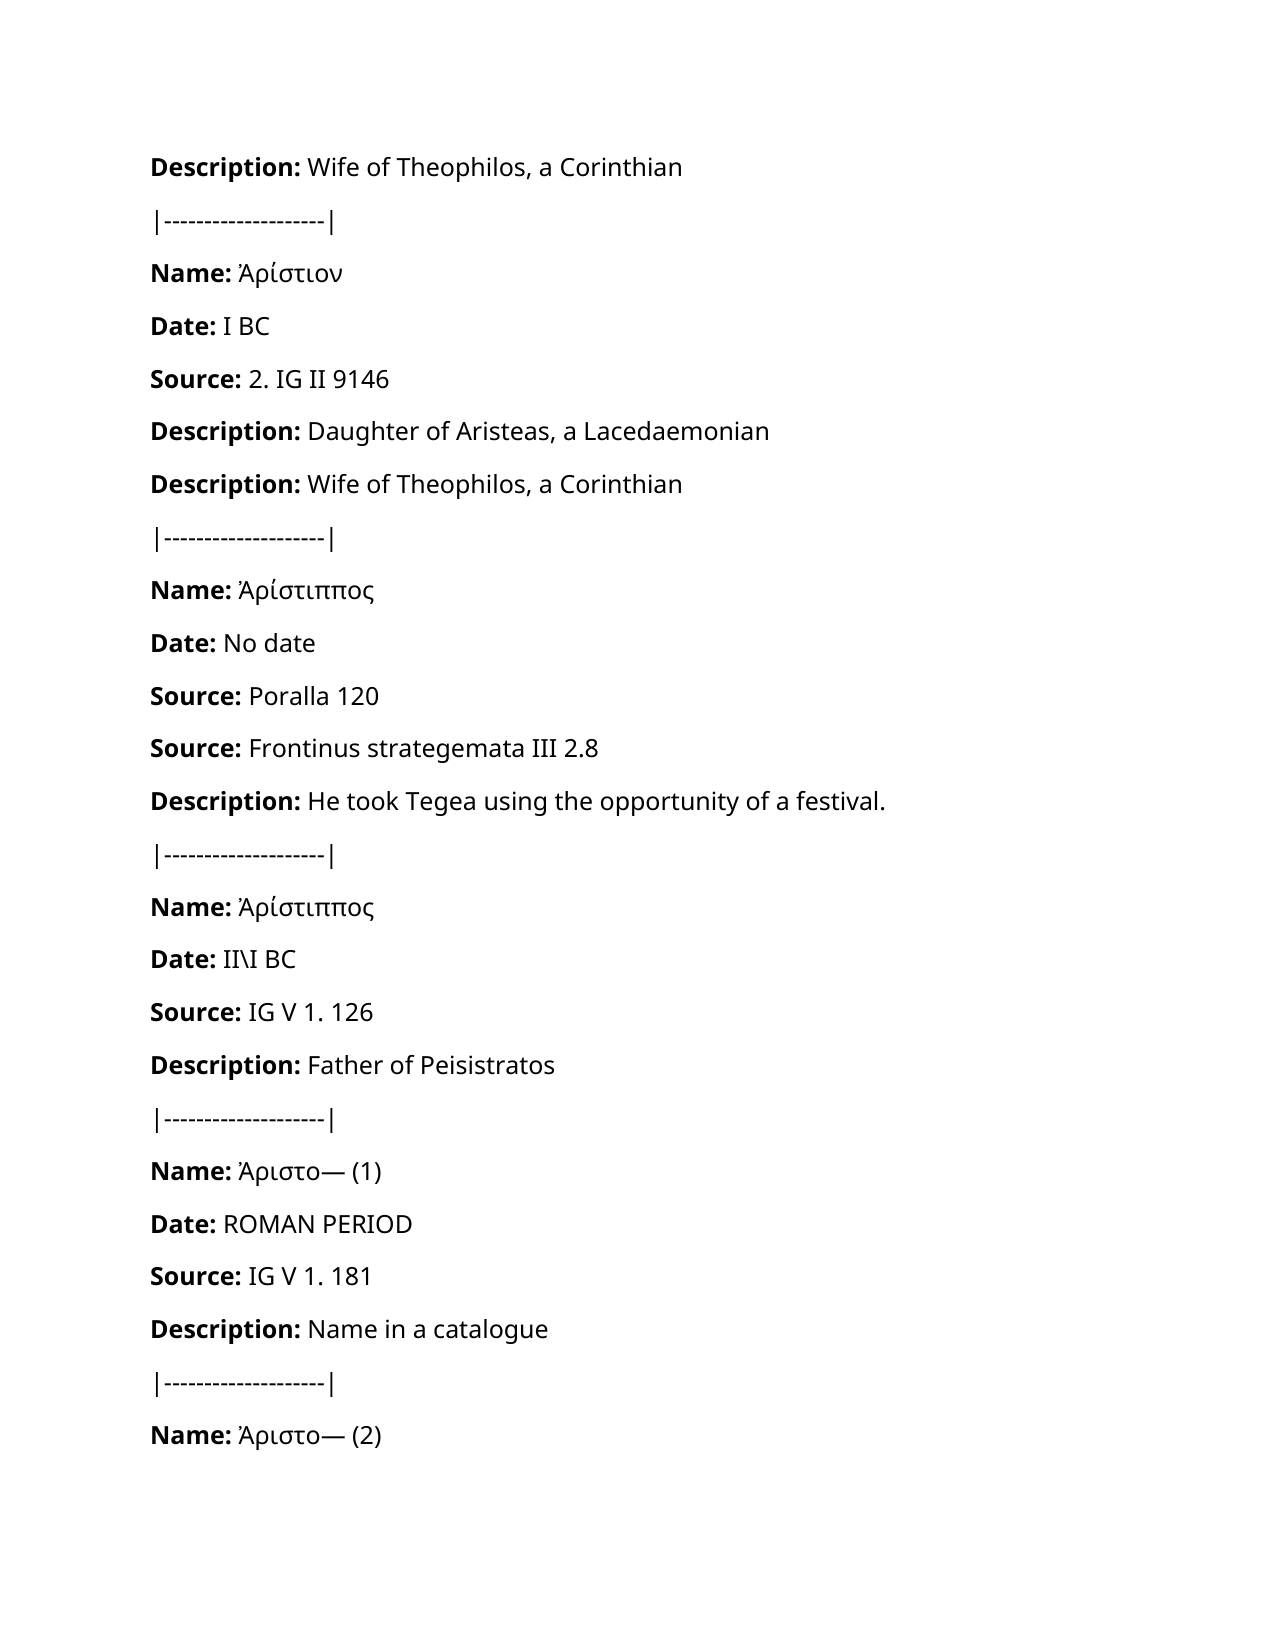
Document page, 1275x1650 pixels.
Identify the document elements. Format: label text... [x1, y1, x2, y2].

text Source: IG V 1. 181 [150, 1259, 1125, 1293]
text Source: 2. IG II 9146 [150, 361, 1125, 395]
text Source: Frontinus strategemata III 2.8 [150, 731, 1125, 765]
text Name: Ἀρίστιον [150, 256, 1125, 290]
text Name: Ἀρίστιππος [150, 572, 1125, 607]
text Source: IG V 1. 126 [150, 995, 1125, 1029]
text Description: He took Tegea using the opportunity of a festival. [150, 784, 1125, 818]
text Description: Wife of Theophilos, a Corinthian [150, 467, 1125, 501]
text |--------------------| [150, 520, 1125, 554]
text Date: II\I BC [150, 942, 1125, 976]
text Source: Poralla 120 [150, 678, 1125, 712]
text |--------------------| [150, 1365, 1125, 1399]
text Description: Father of Peisistratos [150, 1048, 1125, 1082]
text Date: ROMAN PERIOD [150, 1206, 1125, 1240]
text Date: No date [150, 625, 1125, 659]
text Name: Ἀρίστιππος [150, 889, 1125, 923]
text |--------------------| [150, 1101, 1125, 1135]
text Name: Ἀριστο— (2) [150, 1417, 1125, 1452]
text Name: Ἀριστο— (1) [150, 1153, 1125, 1187]
text |--------------------| [150, 837, 1125, 871]
text |--------------------| [150, 203, 1125, 237]
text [150, 414, 1125, 448]
text Description: Name in a catalogue [150, 1312, 1125, 1346]
text Date: I BC [150, 308, 1125, 342]
text Description: Wife of Theophilos, a Corinthian [150, 150, 1125, 184]
